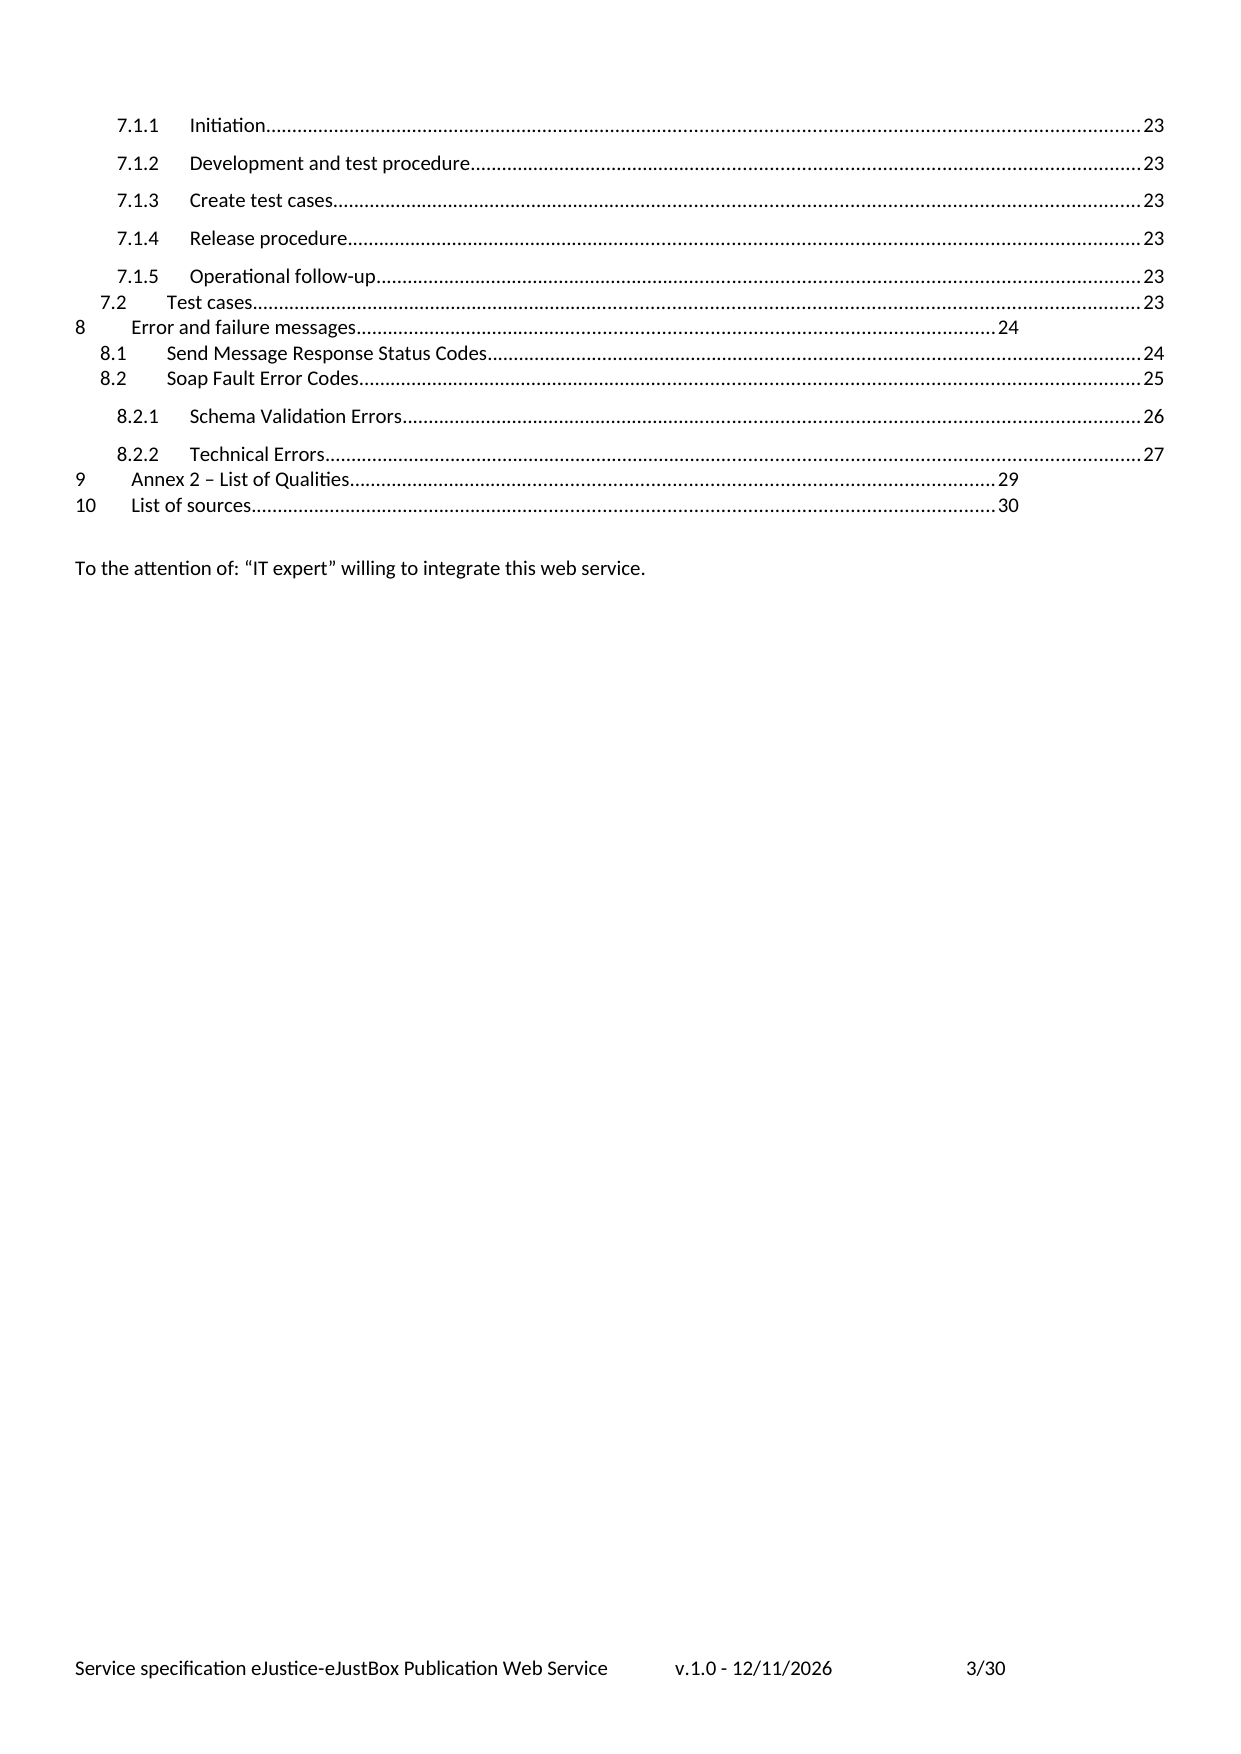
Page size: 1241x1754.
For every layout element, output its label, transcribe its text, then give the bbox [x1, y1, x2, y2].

text 8.2 Soap Fault Error Codes 25 [100, 365, 1165, 391]
text To the attention of: “IT expert” willing to integrate this web service. [75, 555, 1165, 581]
text 8.2.1 Schema Validation Errors 26 [117, 403, 1165, 428]
text 7.1.1 Initiation 23 [117, 112, 1165, 137]
text 7.1.2 Development and test procedure 23 [117, 150, 1165, 175]
text 7.1.4 Release procedure 23 [117, 226, 1165, 251]
text 7.1.3 Create test cases 23 [117, 188, 1165, 213]
text 8 Error and failure messages 24 [75, 314, 1165, 340]
text 7.2 Test cases 23 [100, 289, 1165, 314]
text 9 Annex 2 – List of Qualities 29 [75, 466, 1165, 492]
text 8.1 Send Message Response Status Codes 24 [100, 340, 1165, 365]
text 8.2.2 Technical Errors 27 [117, 441, 1165, 466]
text 7.1.5 Operational follow-up 23 [117, 263, 1165, 289]
text 10 List of sources 30 [75, 492, 1165, 517]
